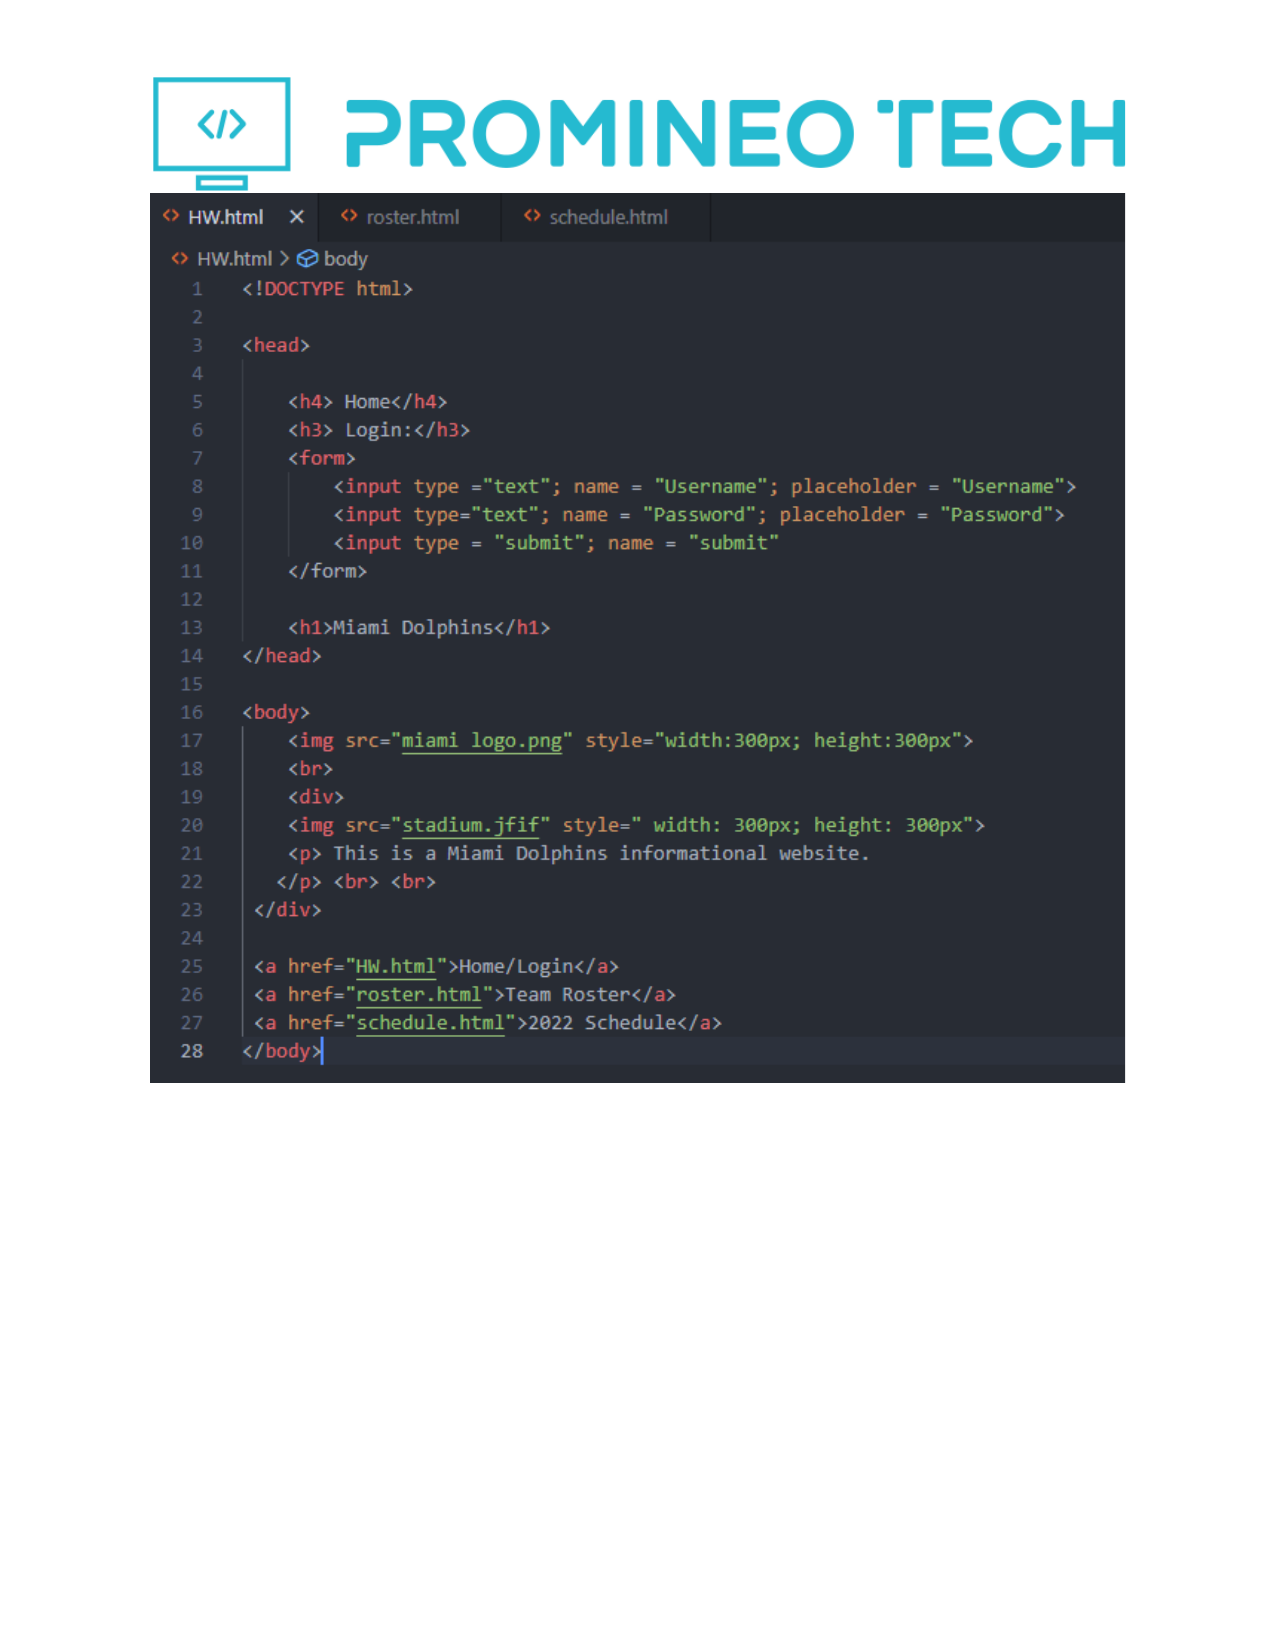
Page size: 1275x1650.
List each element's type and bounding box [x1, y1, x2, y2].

picture [150, 75, 1125, 1083]
